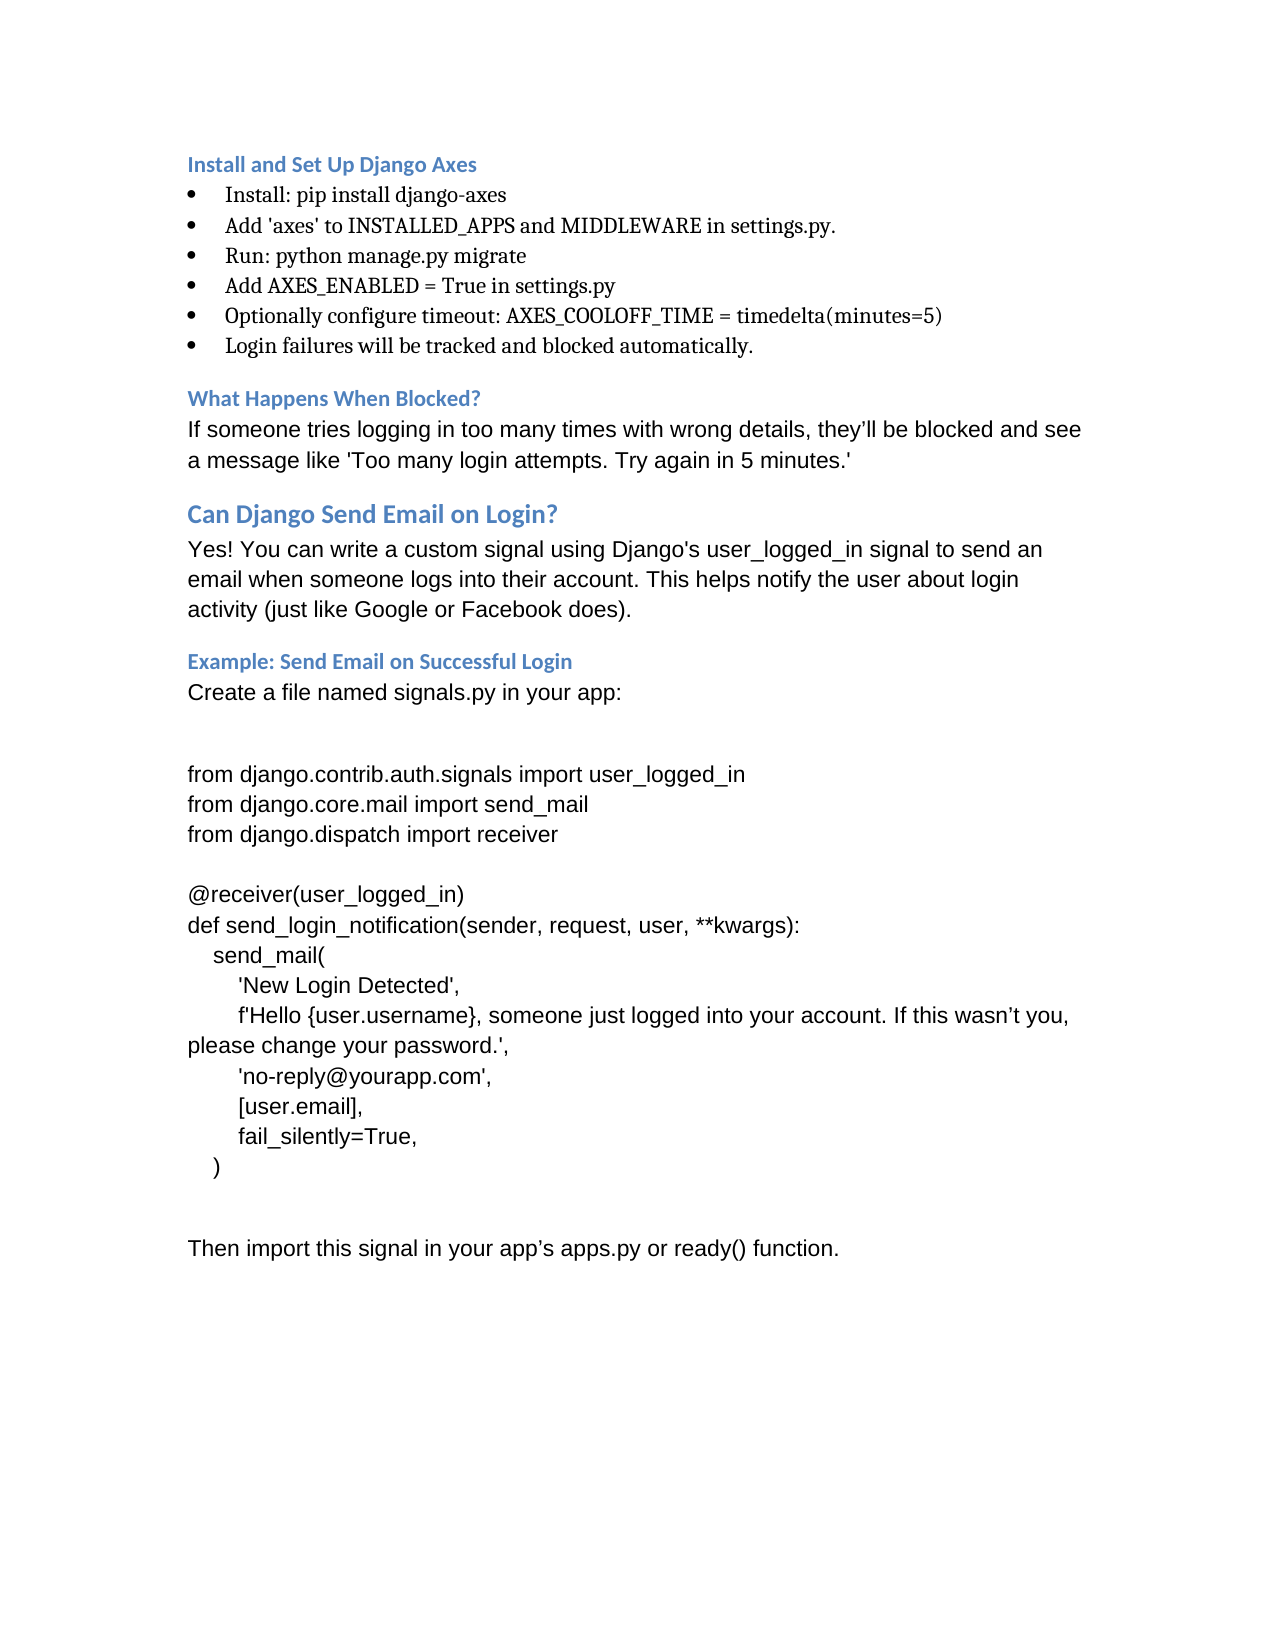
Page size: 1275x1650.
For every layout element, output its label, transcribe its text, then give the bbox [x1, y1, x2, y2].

text from django.contrib.auth.signals import user_logged_in from django.core.mail import send_mail from django.dispatch import receiver @receiver(user_logged_in) def send_login_notification(sender, request, user, **kwargs): send_mail( 'New Login Detected', f'Hello {user.username}, someone just logged into your account. If this wasn’t you, please change your password.', 'no-reply@yourapp.com', [user.email], fail_silently=True, ) [187, 730, 1087, 1210]
list Add 'axes' to INSTALLED_APPS and MIDDLEWARE in settings.py. [187, 212, 1087, 239]
text If someone tries logging in too many times with wrong details, they’ll be blocked and see a message like 'Too many login attempts. Try again in 5 minutes.' [187, 416, 1087, 473]
subtitle What Happens When Blocked? [187, 384, 1087, 412]
subtitle Install and Set Up Django Axes [187, 150, 1087, 178]
list Add AXES_ENABLED = True in settings.py [187, 273, 1087, 299]
subtitle Example: Send Email on Successful Login [187, 647, 1087, 675]
text Create a file named signals.py in your app: [187, 679, 1087, 706]
list Run: python manage.py migrate [187, 243, 1087, 269]
list Login failures will be tracked and blocked automatically. [187, 333, 1087, 359]
list Install: pip install django-axes [187, 182, 1087, 208]
text Yes! You can write a custom signal using Django's user_logged_in signal to send an email when someone logs into their account. This helps notify the user about login activity (just like Google or Facebook does). [187, 536, 1087, 622]
list Optionally configure timeout: AXES_COOLOFF_TIME = timedelta(minutes=5) [187, 303, 1087, 329]
subtitle Can Django Send Email on Login? [187, 498, 1087, 531]
text Then import this signal in your app’s apps.py or ready() function. [187, 1234, 1087, 1261]
